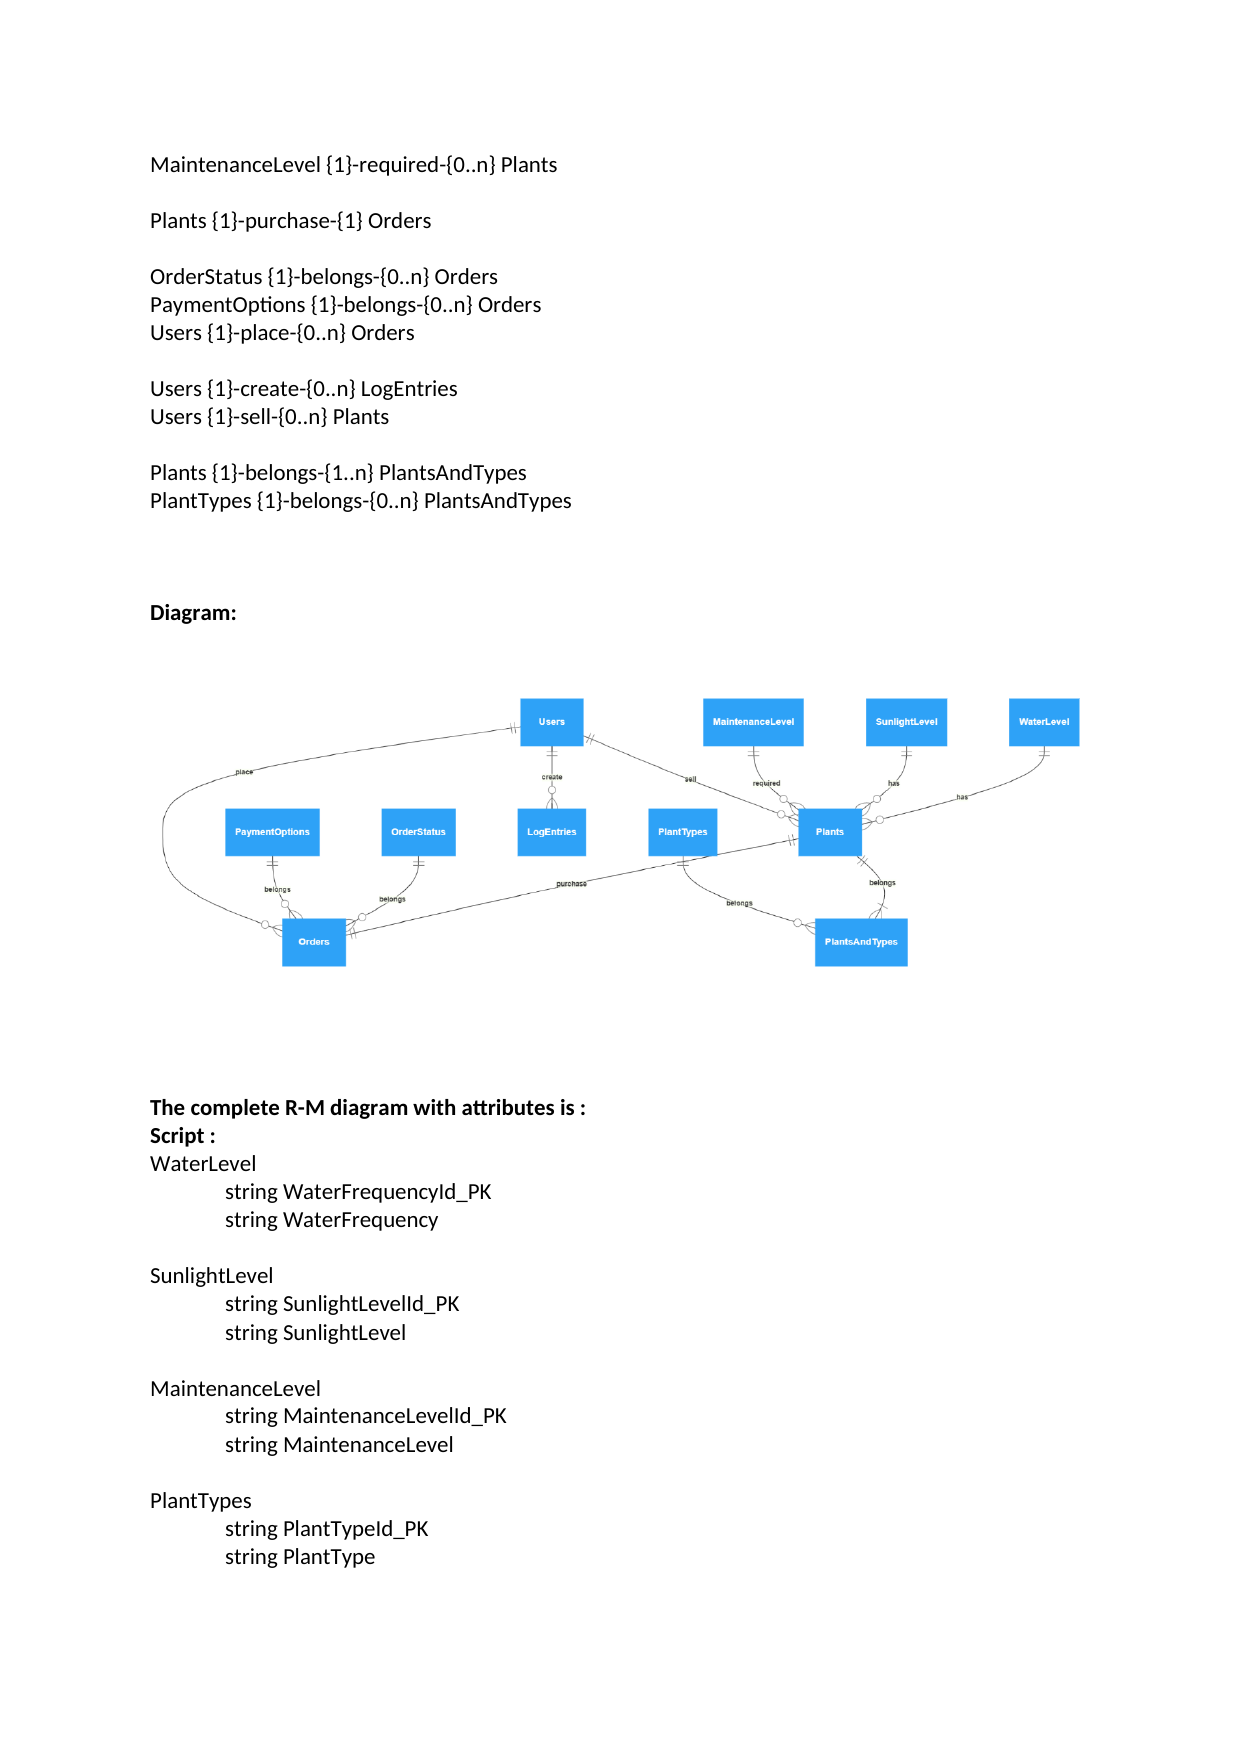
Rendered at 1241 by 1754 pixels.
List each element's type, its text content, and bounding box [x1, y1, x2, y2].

text string PlantType [150, 1542, 1090, 1570]
text string PlantTypeId_PK [150, 1514, 1090, 1542]
text string SunlightLevelId_PK [150, 1289, 1090, 1318]
text OrderStatus {1}-belongs-{0..n} Orders [150, 262, 1090, 290]
text string WaterFrequencyId_PK [150, 1177, 1090, 1206]
text Users {1}-create-{0..n} LogEntries [150, 374, 1090, 402]
text string MaintenanceLevel [150, 1430, 1090, 1458]
text string SunlightLevel [150, 1318, 1090, 1346]
text WaterLevel [150, 1149, 1090, 1177]
text PlantTypes {1}-belongs-{0..n} PlantsAndTypes [150, 486, 1090, 514]
text SunlightLevel [150, 1262, 1090, 1289]
text PlantTypes [150, 1486, 1090, 1514]
text PaymentOptions {1}-belongs-{0..n} Orders [150, 290, 1090, 318]
text Users {1}-place-{0..n} Orders [150, 318, 1090, 346]
text MaintenanceLevel [150, 1374, 1090, 1402]
text MaintenanceLevel {1}-required-{0..n} Plants [150, 150, 1090, 178]
text The complete R-M diagram with attributes is : [150, 1093, 1090, 1121]
text Diagram: [150, 598, 1090, 626]
text Plants {1}-belongs-{1..n} PlantsAndTypes [150, 458, 1090, 486]
text Users {1}-sell-{0..n} Plants [150, 402, 1090, 430]
text string MaintenanceLevelId_PK [150, 1402, 1090, 1430]
text Script : [150, 1121, 1090, 1149]
text Plants {1}-purchase-{1} Orders [150, 206, 1090, 234]
picture [150, 654, 1091, 1010]
text string WaterFrequency [150, 1206, 1090, 1233]
